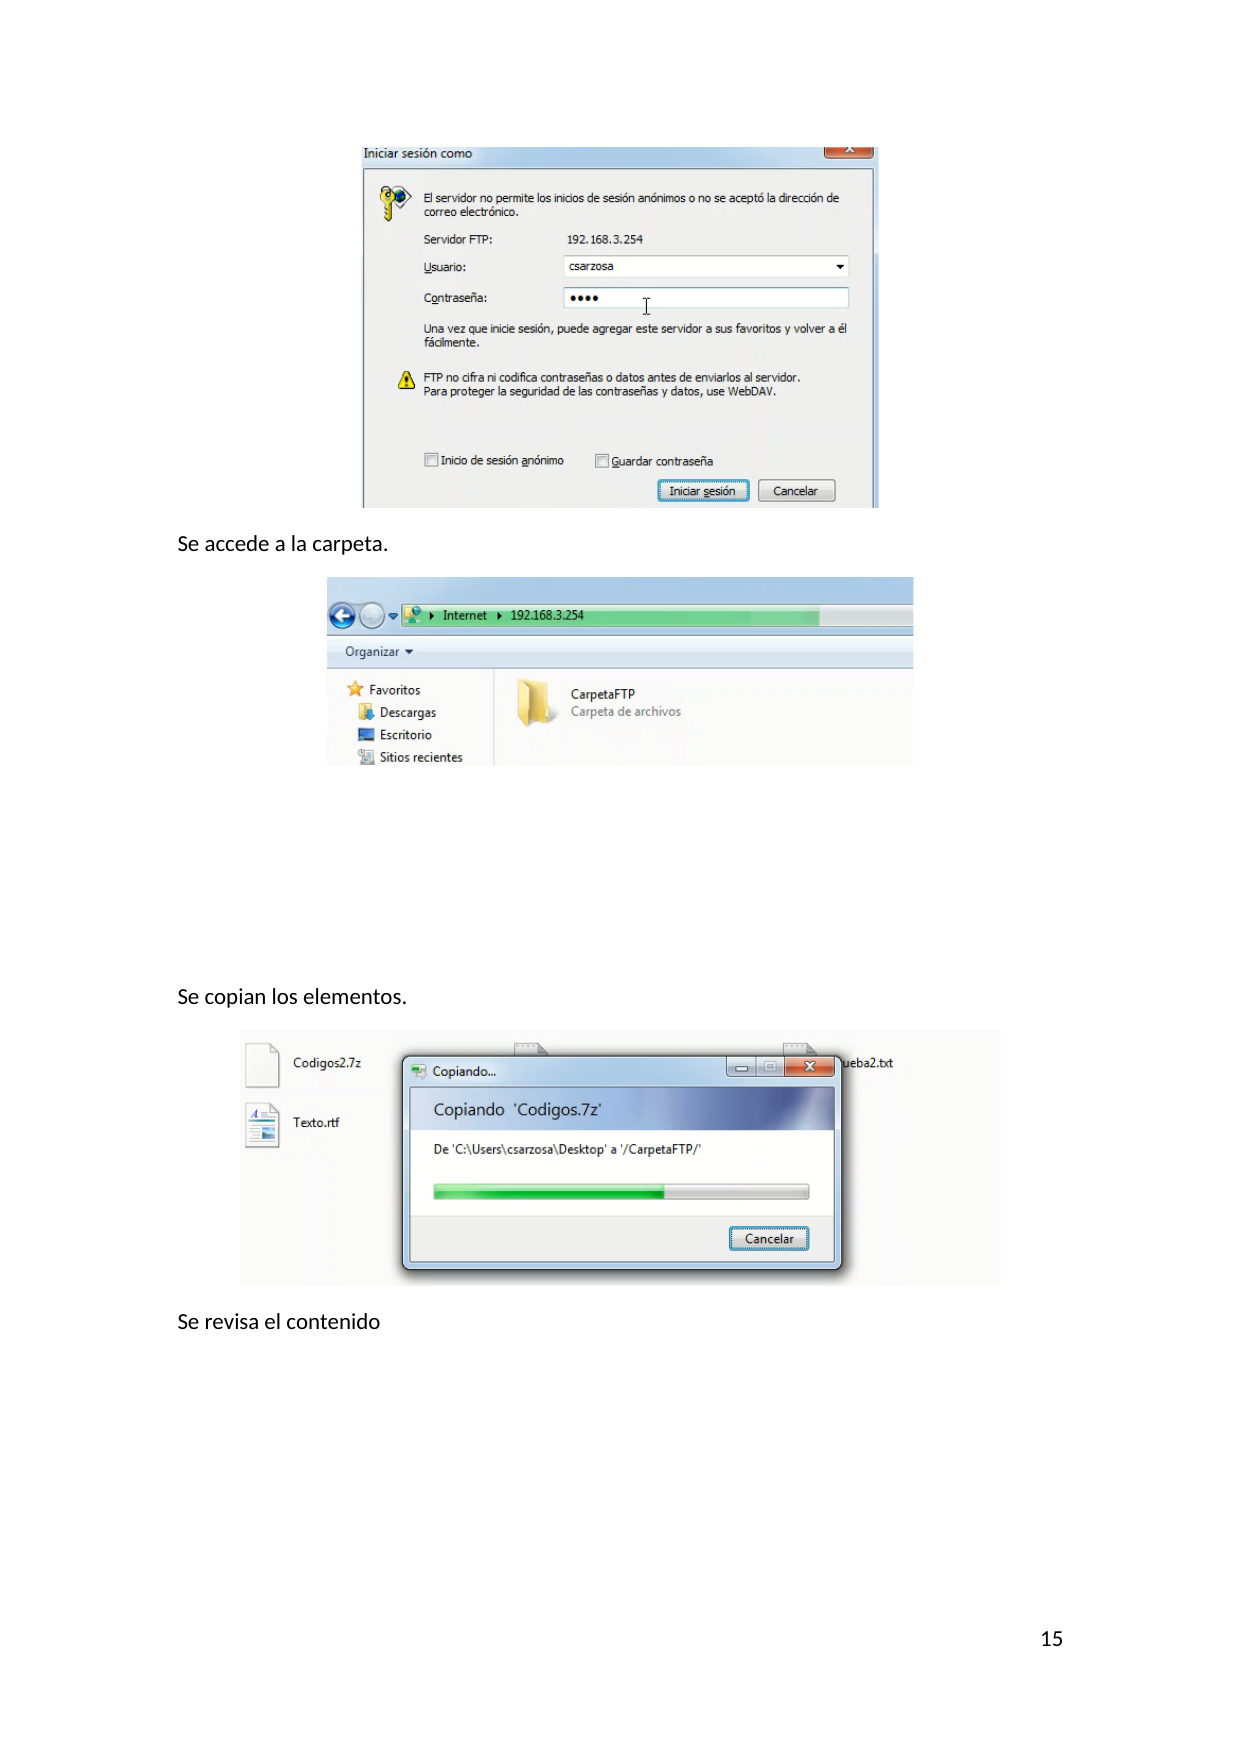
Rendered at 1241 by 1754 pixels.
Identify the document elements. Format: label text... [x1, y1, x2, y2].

text Se copian los elementos. [177, 982, 1063, 1010]
picture [326, 577, 914, 766]
picture [239, 1030, 1001, 1286]
picture [361, 147, 879, 508]
text Se accede a la carpeta. [177, 529, 1063, 557]
text Se revisa el contenido [177, 1307, 1063, 1335]
